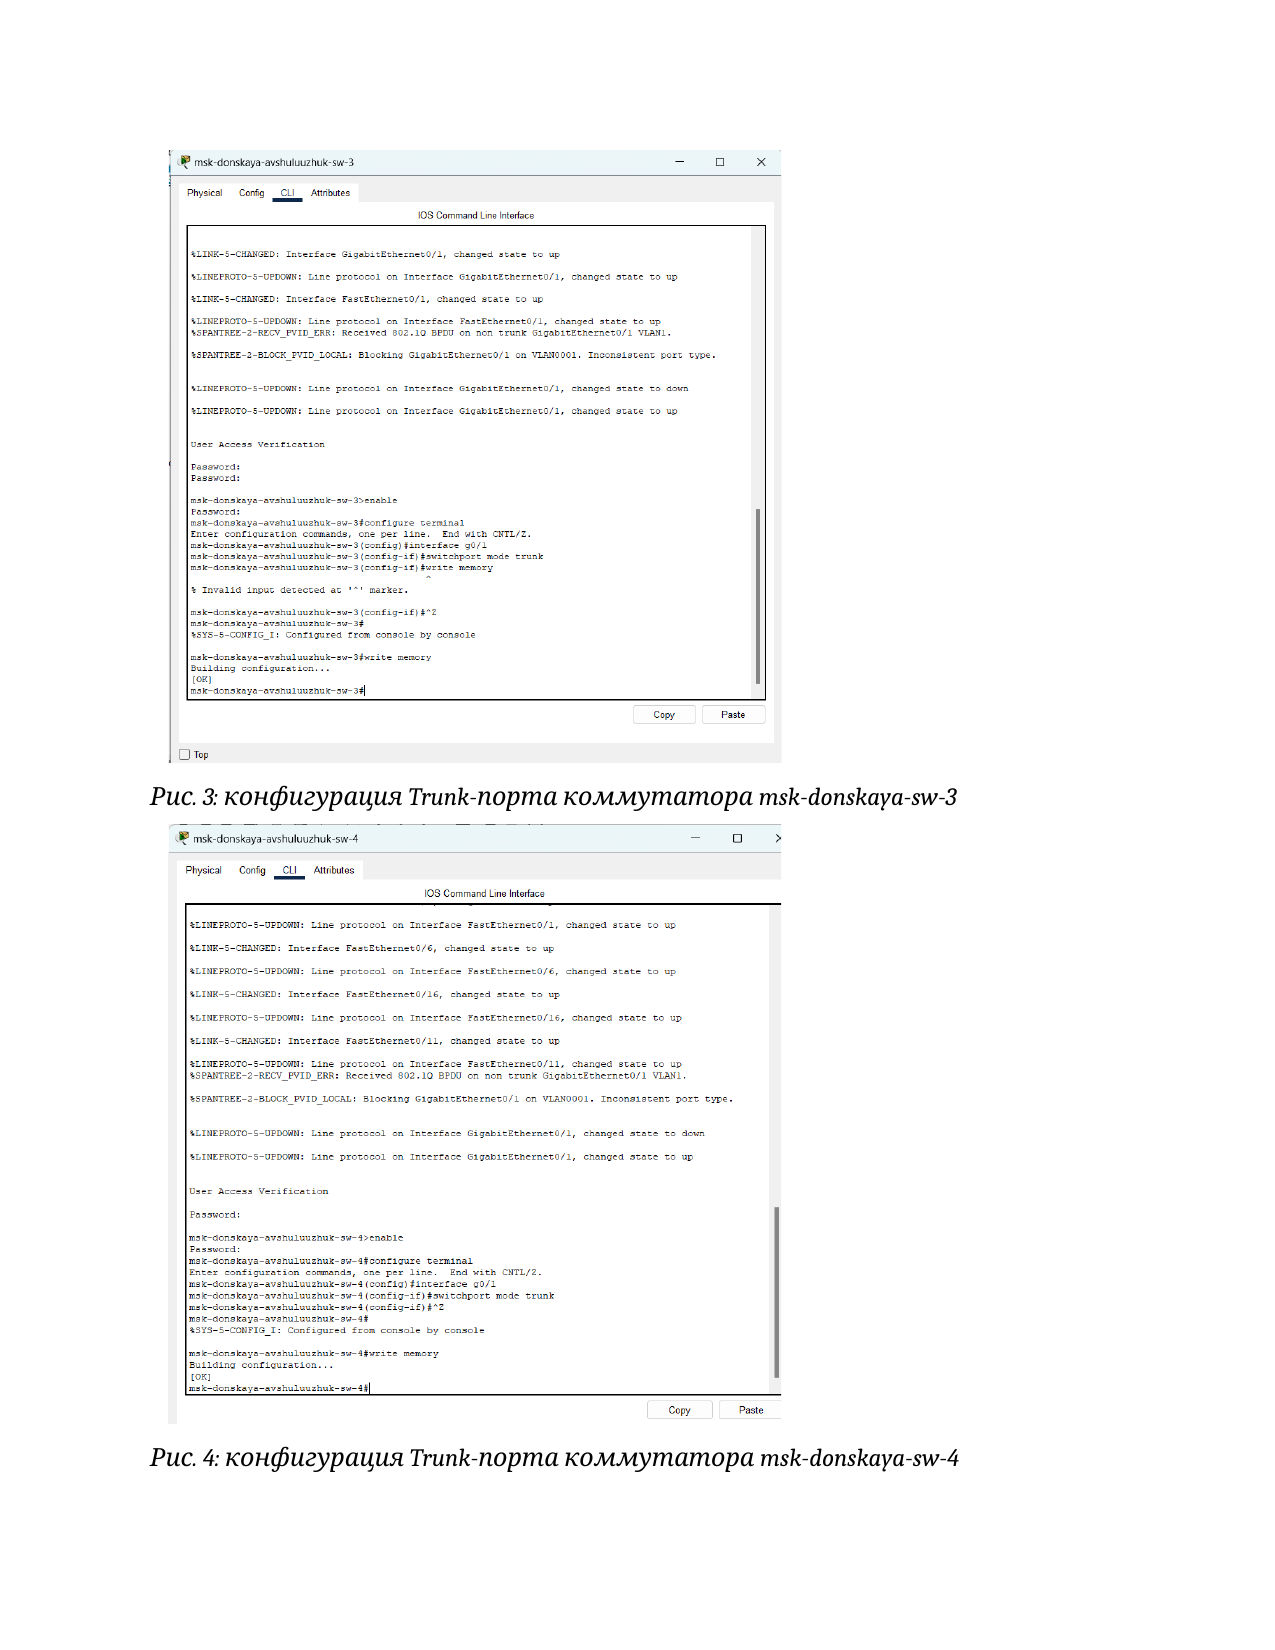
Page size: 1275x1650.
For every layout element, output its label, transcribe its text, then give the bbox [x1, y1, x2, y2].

picture [168, 150, 782, 763]
text Рис. 3: конфигурация Trunk-порта коммутатора msk-donskaya-sw-3 [150, 783, 1125, 812]
picture [168, 824, 782, 1424]
text Рис. 4: конфигурация Trunk-порта коммутатора msk-donskaya-sw-4 [150, 1444, 1125, 1473]
